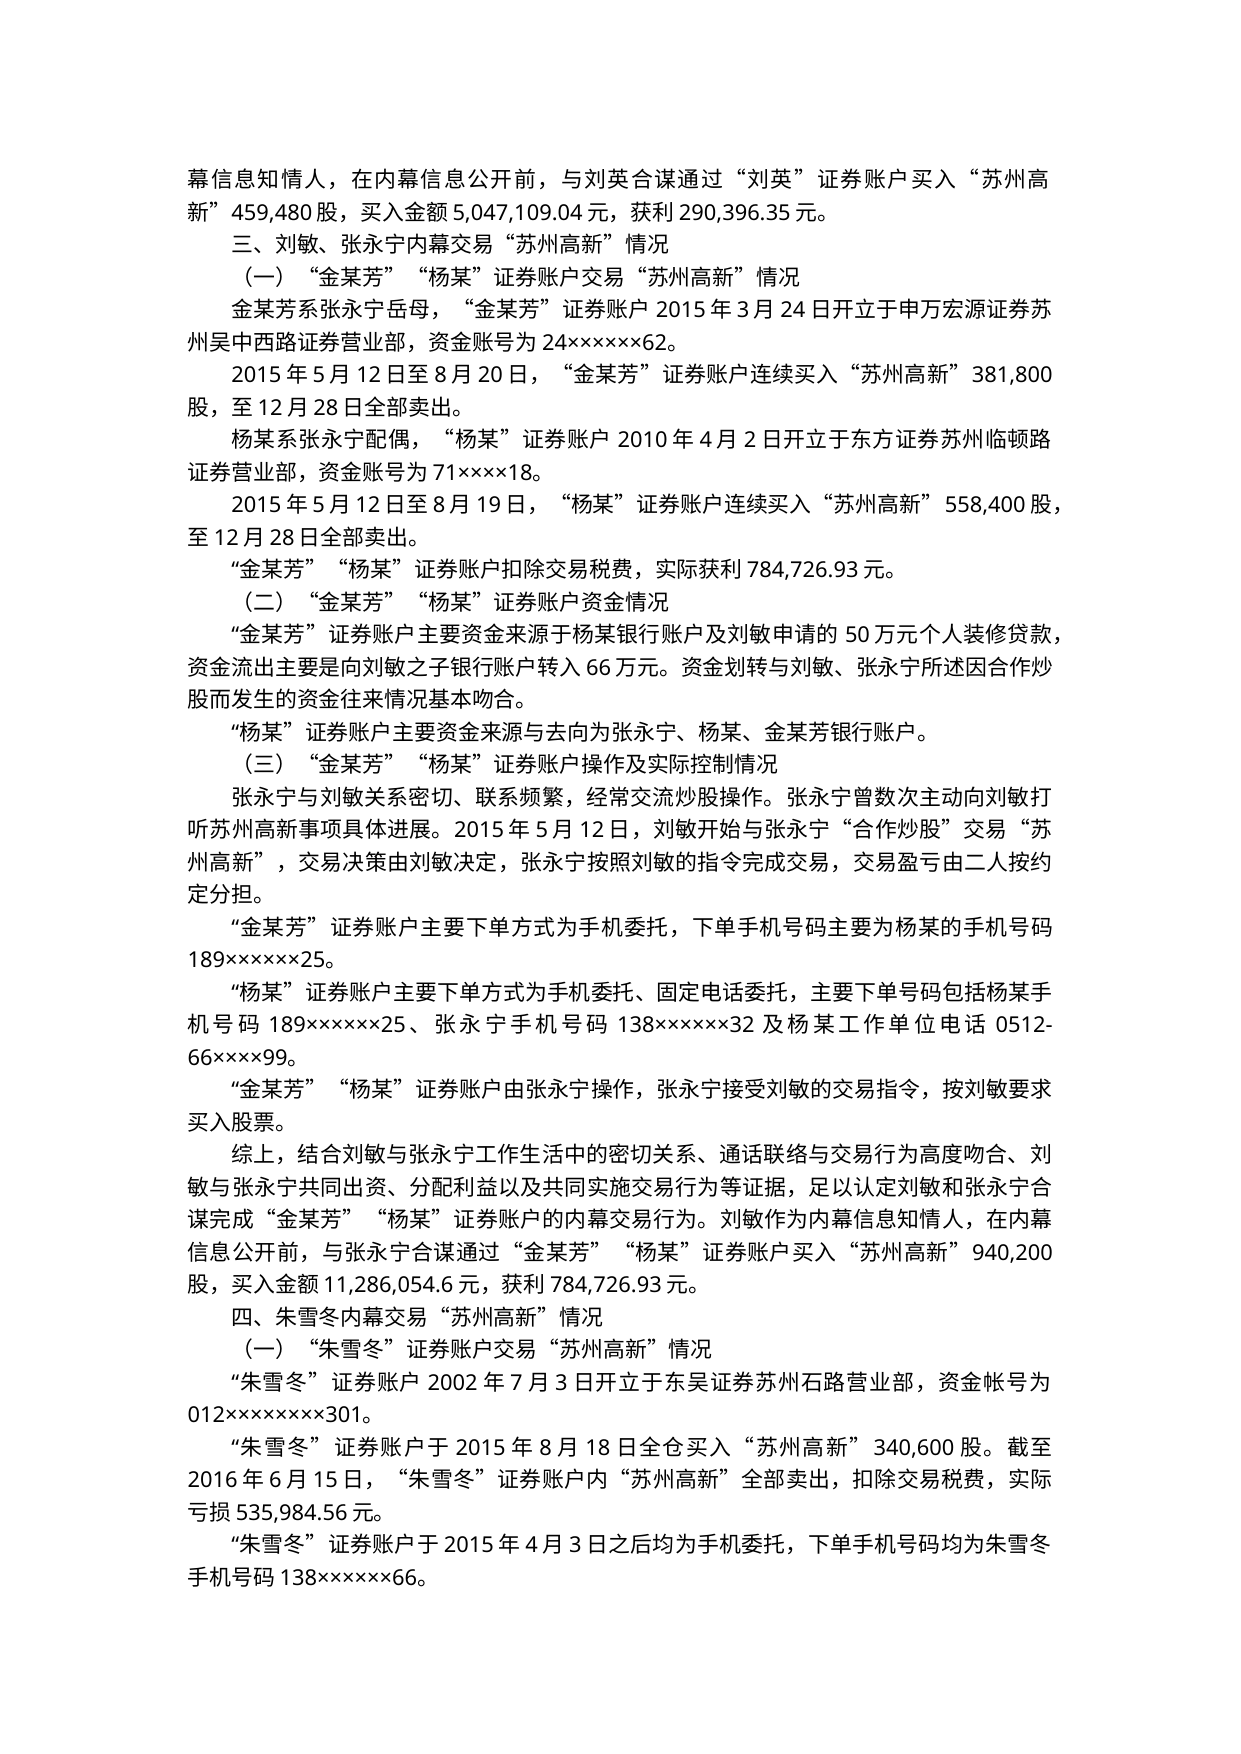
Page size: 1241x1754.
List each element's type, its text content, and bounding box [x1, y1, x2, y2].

text 杨某系张永宁配偶，“杨某”证券账户2010年4月2日开立于东方证券苏州临顿路证券营业部，资金账号为71××××18。 [187, 422, 1053, 487]
text （一）“朱雪冬”证券账户交易“苏州高新”情况 [187, 1332, 1053, 1364]
text 综上，结合刘敏与张永宁工作生活中的密切关系、通话联络与交易行为高度吻合、刘敏与张永宁共同出资、分配利益以及共同实施交易行为等证据，足以认定刘敏和张永宁合谋完成“金某芳”“杨某”证券账户的内幕交易行为。刘敏作为内幕信息知情人，在内幕信息公开前，与张永宁合谋通过“金某芳”“杨某”证券账户买入“苏州高新”940,200股，买入金额11,286,054.6元，获利784,726.93元。 [187, 1137, 1053, 1299]
text “朱雪冬”证券账户2002年7月3日开立于东吴证券苏州石路营业部，资金帐号为012××××××××301。 [187, 1364, 1053, 1429]
text 金某芳系张永宁岳母，“金某芳”证券账户2015年3月24日开立于申万宏源证券苏州吴中西路证券营业部，资金账号为24××××××62。 [187, 292, 1053, 357]
text “金某芳”“杨某”证券账户扣除交易税费，实际获利784,726.93元。 [187, 552, 1053, 584]
text “杨某”证券账户主要下单方式为手机委托、固定电话委托，主要下单号码包括杨某手机号码189××××××25、张永宁手机号码138××××××32及杨某工作单位电话0512-66××××99。 [187, 974, 1053, 1072]
text 2015年5月12日至8月20日，“金某芳”证券账户连续买入“苏州高新”381,800股，至12月28日全部卖出。 [187, 357, 1053, 422]
text “朱雪冬”证券账户于2015年4月3日之后均为手机委托，下单手机号码均为朱雪冬手机号码138××××××66。 [187, 1527, 1053, 1592]
text “金某芳”证券账户主要下单方式为手机委托，下单手机号码主要为杨某的手机号码189××××××25。 [187, 909, 1053, 974]
text “金某芳”“杨某”证券账户由张永宁操作，张永宁接受刘敏的交易指令，按刘敏要求买入股票。 [187, 1072, 1053, 1137]
text 四、朱雪冬内幕交易“苏州高新”情况 [187, 1299, 1053, 1332]
text “杨某”证券账户主要资金来源与去向为张永宁、杨某、金某芳银行账户。 [187, 714, 1053, 747]
text （一）“金某芳”“杨某”证券账户交易“苏州高新”情况 [187, 259, 1053, 292]
text 三、刘敏、张永宁内幕交易“苏州高新”情况 [187, 227, 1053, 259]
text “朱雪冬”证券账户于2015年8月18日全仓买入“苏州高新”340,600股。截至2016年6月15日，“朱雪冬”证券账户内“苏州高新”全部卖出，扣除交易税费，实际亏损535,984.56元。 [187, 1429, 1053, 1527]
text 张永宁与刘敏关系密切、联系频繁，经常交流炒股操作。张永宁曾数次主动向刘敏打听苏州高新事项具体进展。2015年5月12日，刘敏开始与张永宁“合作炒股”交易“苏州高新”，交易决策由刘敏决定，张永宁按照刘敏的指令完成交易，交易盈亏由二人按约定分担。 [187, 779, 1053, 909]
text （三）“金某芳”“杨某”证券账户操作及实际控制情况 [187, 747, 1053, 779]
text “金某芳”证券账户主要资金来源于杨某银行账户及刘敏申请的50万元个人装修贷款，资金流出主要是向刘敏之子银行账户转入66万元。资金划转与刘敏、张永宁所述因合作炒股而发生的资金往来情况基本吻合。 [187, 617, 1053, 714]
text （二）“金某芳”“杨某”证券账户资金情况 [187, 584, 1053, 617]
text 2015年5月12日至8月19日，“杨某”证券账户连续买入“苏州高新”558,400股，至12月28日全部卖出。 [187, 487, 1053, 552]
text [187, 162, 1053, 227]
